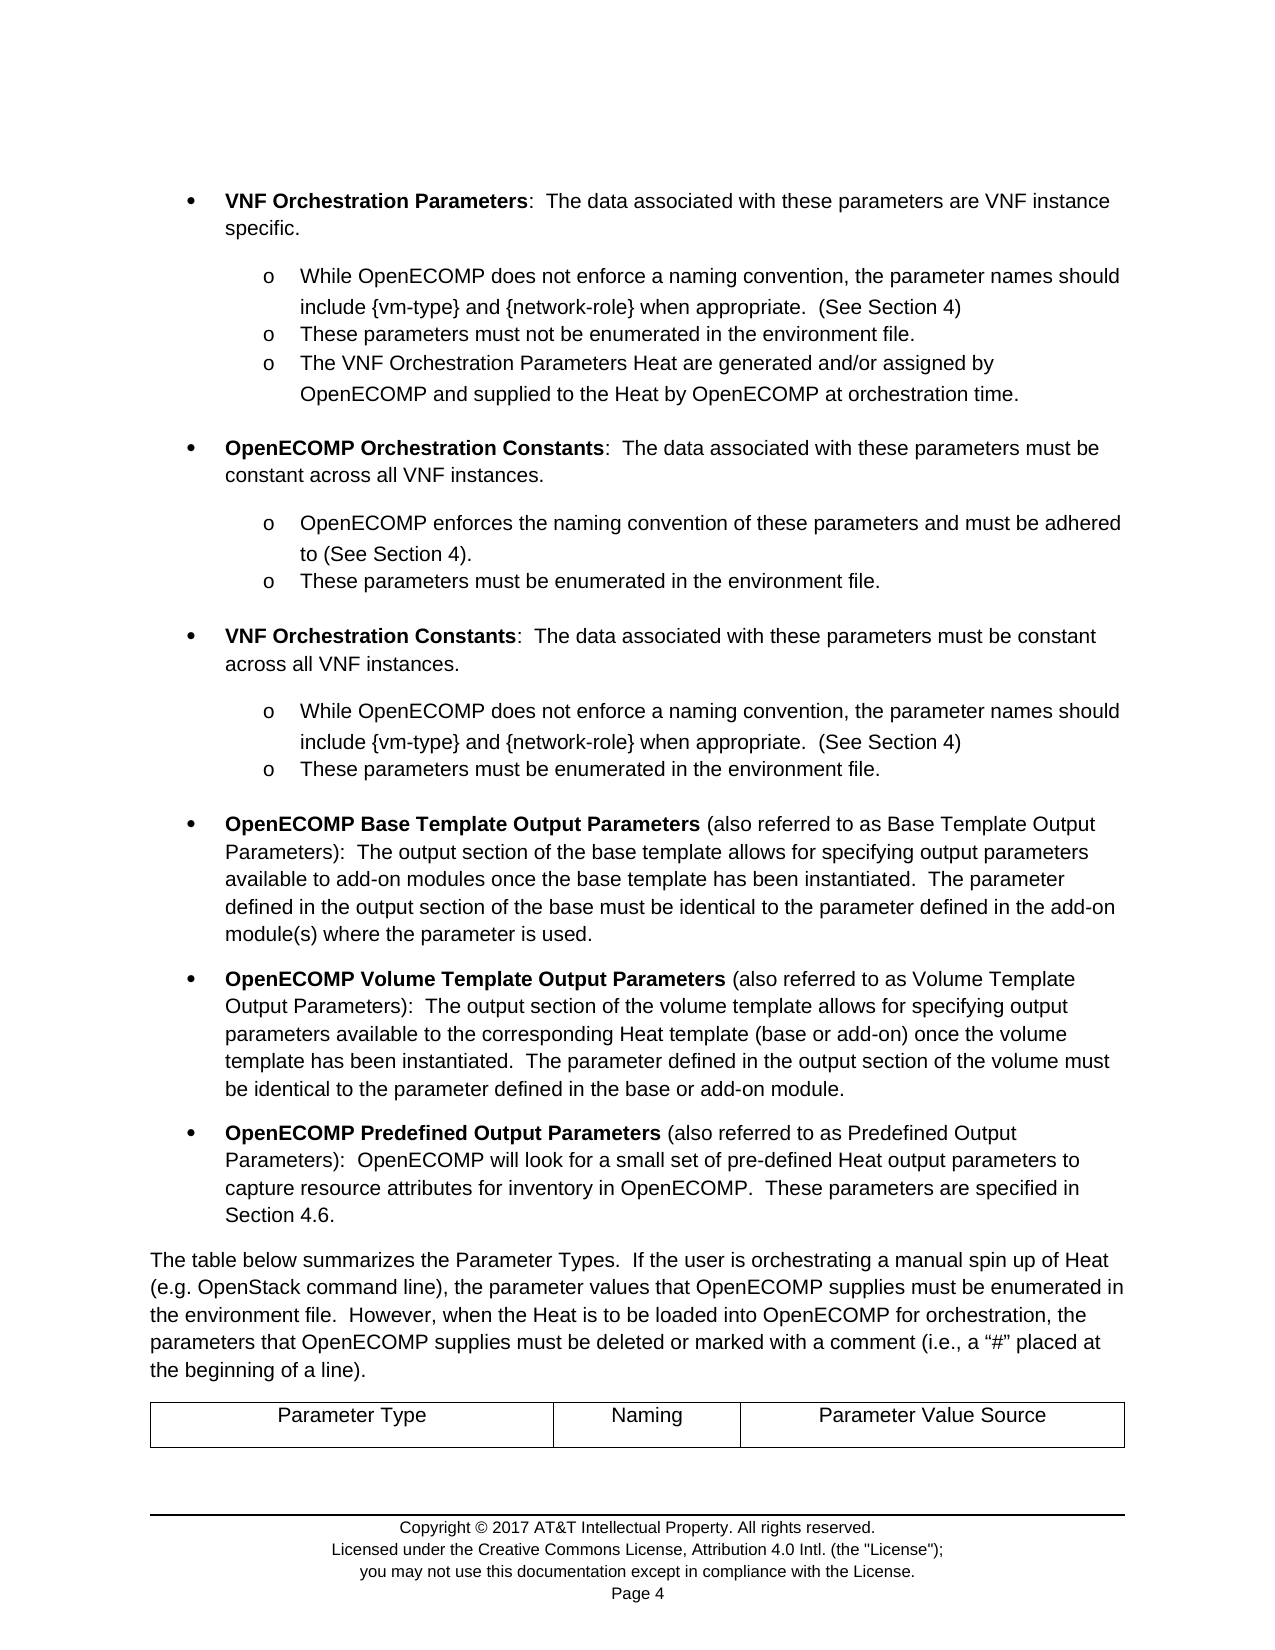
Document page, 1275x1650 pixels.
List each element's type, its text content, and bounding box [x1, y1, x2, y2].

list While OpenECOMP does not enforce a naming convention, the parameter names should include {vm-type} and {network-role} when appropriate. (See Section 4) [262, 696, 1125, 754]
list VNF Orchestration Constants: The data associated with these parameters must be constant across all VNF instances. [187, 624, 1125, 675]
list OpenECOMP Predefined Output Parameters (also referred to as Predefined Output Parameters): OpenECOMP will look for a small set of pre-defined Heat output parameters to capture resource attributes for inventory in OpenECOMP. These parameters are specified in Section 4.6. [187, 1121, 1125, 1227]
list While OpenECOMP does not enforce a naming convention, the parameter names should include {vm-type} and {network-role} when appropriate. (See Section 4) [262, 260, 1125, 319]
list These parameters must not be enumerated in the environment file. [262, 319, 1125, 348]
list OpenECOMP Base Template Output Parameters (also referred to as Base Template Output Parameters): The output section of the base template allows for specifying output parameters available to add-on modules once the base template has been instantiated. The parameter defined in the output section of the base must be identical to the parameter defined in the add-on module(s) where the parameter is used. [187, 812, 1125, 946]
list OpenECOMP enforces the naming convention of these parameters and must be adhered to (See Section 4). [262, 507, 1125, 565]
list These parameters must be enumerated in the environment file. [262, 754, 1125, 783]
list The VNF Orchestration Parameters Heat are generated and/or assigned by OpenECOMP and supplied to the Heat by OpenECOMP at orchestration time. [262, 348, 1125, 406]
list OpenECOMP Volume Template Output Parameters (also referred to as Volume Template Output Parameters): The output section of the volume template allows for specifying output parameters available to the corresponding Heat template (base or add-on) once the volume template has been instantiated. The parameter defined in the output section of the volume must be identical to the parameter defined in the base or add-on module. [187, 966, 1125, 1101]
text The table below summarizes the Parameter Types. If the user is orchestrating a manual spin up of Heat (e.g. OpenStack command line), the parameter values that OpenECOMP supplies must be enumerated in the environment file. However, when the Heat is to be loaded into OpenECOMP for orchestration, the parameters that OpenECOMP supplies must be deleted or marked with a comment (i.e., a “#” placed at the beginning of a line). [150, 1247, 1125, 1381]
list OpenECOMP Orchestration Constants: The data associated with these parameters must be constant across all VNF instances. [187, 435, 1125, 487]
list VNF Orchestration Parameters: The data associated with these parameters are VNF instance specific. [187, 188, 1125, 240]
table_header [741, 1403, 1124, 1447]
table_header Parameter Type [151, 1403, 553, 1447]
table_header Naming Convention [554, 1403, 740, 1447]
list These parameters must be enumerated in the environment file. [262, 565, 1125, 594]
